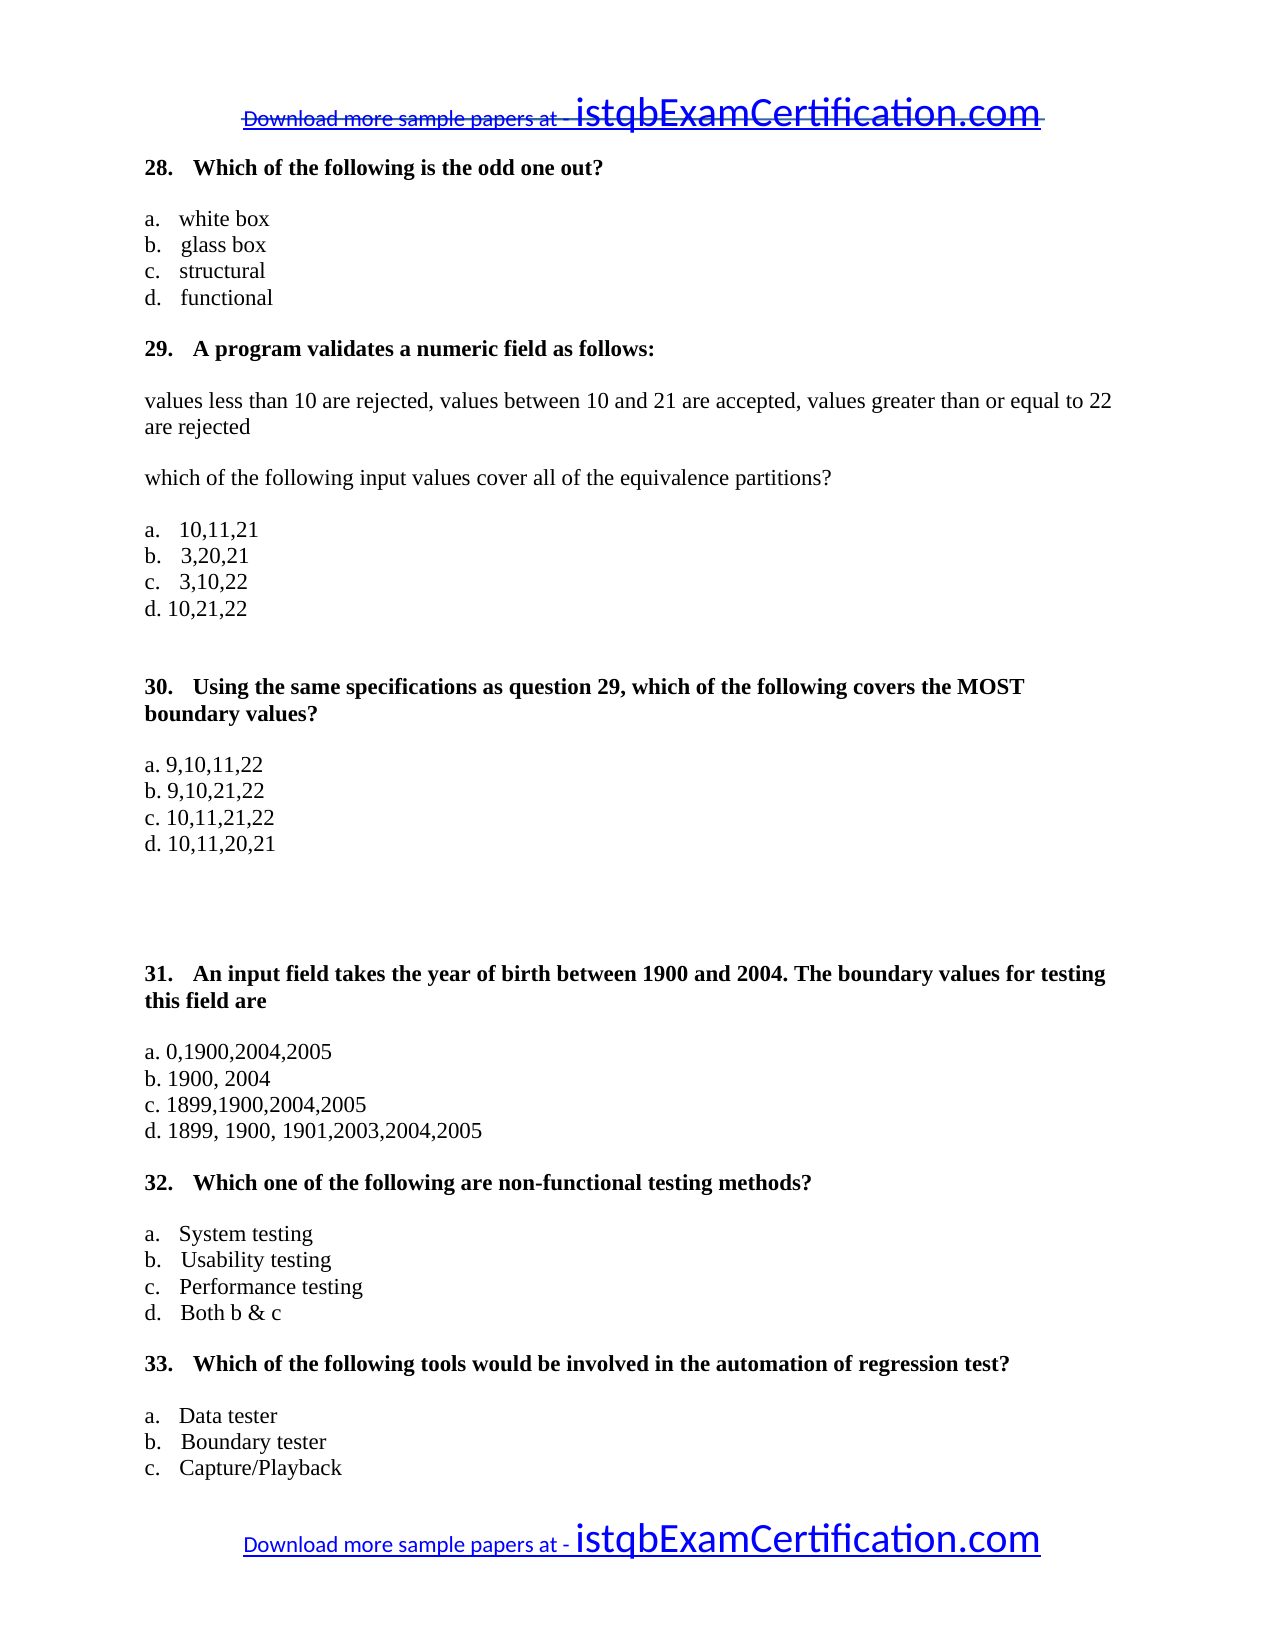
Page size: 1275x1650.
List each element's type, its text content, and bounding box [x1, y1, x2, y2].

list Capture/Playback [144, 1454, 1119, 1481]
list Which of the following tools would be involved in the automation of regression test? [144, 1350, 1119, 1377]
list Which of the following is the odd one out? [144, 153, 1119, 180]
list Using the same specifications as question 29, which of the following covers the MOST boundary values? [144, 673, 1119, 726]
text values less than 10 are rejected, values between 10 and 21 are accepted, values greater than or equal to 22 are rejected [144, 387, 1119, 439]
text a. 9,10,11,22 [144, 751, 1119, 777]
list Data tester [144, 1402, 1119, 1428]
list System testing [144, 1220, 1119, 1246]
list Boundary tester [144, 1428, 1119, 1454]
list functional [144, 284, 1119, 310]
text c. 1899,1900,2004,2005 [144, 1091, 1119, 1117]
list A program validates a numeric field as follows: [144, 335, 1119, 362]
list white box [144, 205, 1119, 231]
text c. 10,11,21,22 [144, 804, 1119, 830]
list An input field takes the year of birth between 1900 and 2004. The boundary values for testing this field are [144, 961, 1119, 1013]
text b. 1900, 2004 [144, 1064, 1119, 1091]
list Performance testing [144, 1273, 1119, 1299]
list glass box [144, 231, 1119, 258]
list 3,20,21 [144, 542, 1119, 568]
text d. 10,21,22 [144, 595, 1119, 621]
text b. 9,10,21,22 [144, 777, 1119, 804]
list 3,10,22 [144, 568, 1119, 595]
text d. 1899, 1900, 1901,2003,2004,2005 [144, 1117, 1119, 1144]
list Both b & c [144, 1299, 1119, 1325]
text a. 0,1900,2004,2005 [144, 1038, 1119, 1064]
list structural [144, 258, 1119, 284]
text d. 10,11,20,21 [144, 830, 1119, 856]
text which of the following input values cover all of the equivalence partitions? [144, 464, 1119, 491]
list Which one of the following are non-functional testing methods? [144, 1169, 1119, 1195]
list Usability testing [144, 1246, 1119, 1273]
list 10,11,21 [144, 516, 1119, 542]
